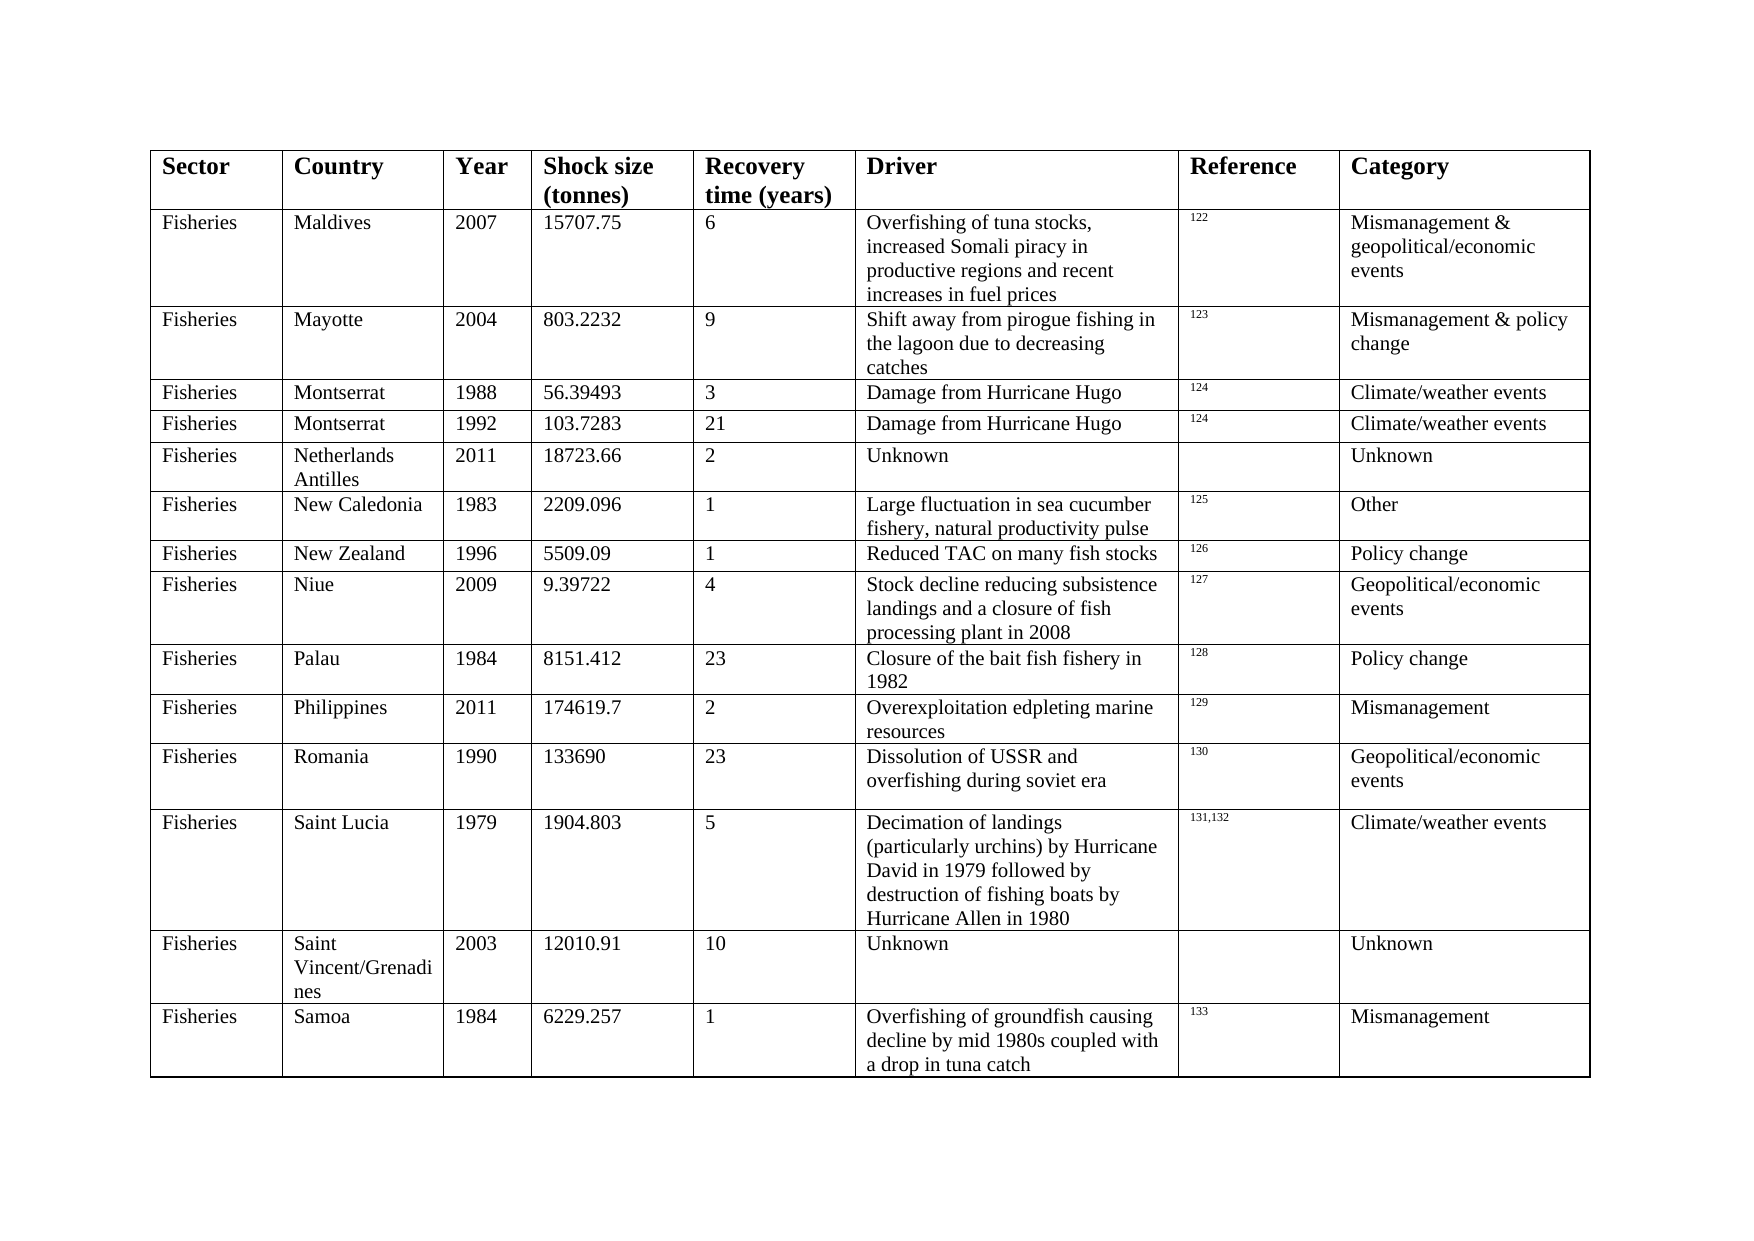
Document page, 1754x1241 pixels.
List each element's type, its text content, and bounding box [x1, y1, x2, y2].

table_cell Fisheries [151, 307, 282, 379]
table_cell 10 [694, 931, 855, 1003]
table_cell 128 [1179, 645, 1339, 693]
table_cell 1904.803 [532, 810, 693, 930]
table_cell Mismanagement [1340, 695, 1589, 743]
table_cell 2003 [444, 931, 531, 1003]
table_cell 124 [1179, 380, 1339, 410]
table_cell Damage from Hurricane Hugo [856, 411, 1178, 442]
table_cell 6229.257 [532, 1004, 693, 1076]
table_cell New Caledonia [283, 492, 443, 540]
table_cell 1 [694, 541, 855, 571]
table_cell Fisheries [151, 810, 282, 930]
table_cell 130 [1179, 744, 1339, 808]
table_cell 2009 [444, 572, 531, 644]
table_cell Fisheries [151, 695, 282, 743]
table_header Recovery time (years) [694, 151, 855, 208]
table_cell Netherlands Antilles [283, 443, 443, 491]
table_cell 1996 [444, 541, 531, 571]
table_cell Mayotte [283, 307, 443, 379]
table_cell Other [1340, 492, 1589, 540]
table_cell 23 [694, 645, 855, 693]
table_cell Philippines [283, 695, 443, 743]
table_cell Climate/weather events [1340, 810, 1589, 930]
table_cell Unknown [856, 443, 1178, 491]
table_cell Fisheries [151, 380, 282, 410]
table_cell 103.7283 [532, 411, 693, 442]
table_cell Climate/weather events [1340, 380, 1589, 410]
table_cell 2209.096 [532, 492, 693, 540]
table_cell 131,132 [1179, 810, 1339, 930]
table_cell Fisheries [151, 744, 282, 808]
table_cell 12010.91 [532, 931, 693, 1003]
table_cell Mismanagement [1340, 1004, 1589, 1076]
table_cell 1 [694, 492, 855, 540]
table_cell 5 [694, 810, 855, 930]
table_header Reference [1179, 151, 1339, 208]
table_cell Fisheries [151, 443, 282, 491]
table_cell [1179, 931, 1339, 1003]
table_cell Policy change [1340, 541, 1589, 571]
table_cell Decimation of landings (particularly urchins) by Hurricane David in 1979 followed by destruction of fishing boats by Hurricane Allen in 1980 [856, 810, 1178, 930]
table_cell 21 [694, 411, 855, 442]
table_cell 6 [694, 210, 855, 306]
table_cell Montserrat [283, 380, 443, 410]
table_header Driver [856, 151, 1178, 208]
table_cell 18723.66 [532, 443, 693, 491]
table_cell 133 [1179, 1004, 1339, 1076]
table_cell Mismanagement & geopolitical/economic events [1340, 210, 1589, 306]
table_cell Fisheries [151, 492, 282, 540]
table_cell Reduced TAC on many fish stocks [856, 541, 1178, 571]
table_header Sector [151, 151, 282, 208]
table_cell Saint Vincent/Grenadines [283, 931, 443, 1003]
table_cell Samoa [283, 1004, 443, 1076]
table_cell 1992 [444, 411, 531, 442]
table_cell Geopolitical/economic events [1340, 744, 1589, 808]
table_cell Damage from Hurricane Hugo [856, 380, 1178, 410]
table_cell 1984 [444, 645, 531, 693]
table_header Country [283, 151, 443, 208]
table_cell 1990 [444, 744, 531, 808]
table_cell Fisheries [151, 1004, 282, 1076]
table_cell 4 [694, 572, 855, 644]
table_header Category [1340, 151, 1589, 208]
table_cell [1179, 443, 1339, 491]
table_cell 123 [1179, 307, 1339, 379]
table_cell New Zealand [283, 541, 443, 571]
table_cell 15707.75 [532, 210, 693, 306]
table_cell 125 [1179, 492, 1339, 540]
table_cell 127 [1179, 572, 1339, 644]
table_cell Policy change [1340, 645, 1589, 693]
table_cell Niue [283, 572, 443, 644]
table_cell 1979 [444, 810, 531, 930]
table_cell Stock decline reducing subsistence landings and a closure of fish processing plant in 2008 [856, 572, 1178, 644]
table_cell Romania [283, 744, 443, 808]
table_cell 56.39493 [532, 380, 693, 410]
table_cell Fisheries [151, 210, 282, 306]
table_cell 1983 [444, 492, 531, 540]
table_cell 2011 [444, 695, 531, 743]
table_cell Palau [283, 645, 443, 693]
table_cell Montserrat [283, 411, 443, 442]
table_cell Shift away from pirogue fishing in the lagoon due to decreasing catches [856, 307, 1178, 379]
table_header Shock size (tonnes) [532, 151, 693, 208]
table_cell Fisheries [151, 572, 282, 644]
table_cell Overfishing of tuna stocks, increased Somali piracy in productive regions and recent increases in fuel prices [856, 210, 1178, 306]
table_cell Climate/weather events [1340, 411, 1589, 442]
table_cell Unknown [1340, 931, 1589, 1003]
table_cell 23 [694, 744, 855, 808]
table_cell Mismanagement & policy change [1340, 307, 1589, 379]
table_cell 803.2232 [532, 307, 693, 379]
table_cell 124 [1179, 411, 1339, 442]
table_header Year [444, 151, 531, 208]
table_cell 2007 [444, 210, 531, 306]
table_cell Fisheries [151, 931, 282, 1003]
table_cell 2011 [444, 443, 531, 491]
table_cell Closure of the bait fish fishery in 1982 [856, 645, 1178, 693]
table_cell 1 [694, 1004, 855, 1076]
table_cell Maldives [283, 210, 443, 306]
table_cell Saint Lucia [283, 810, 443, 930]
table_cell Unknown [856, 931, 1178, 1003]
table_cell Geopolitical/economic events [1340, 572, 1589, 644]
table_cell 133690 [532, 744, 693, 808]
table_cell 1984 [444, 1004, 531, 1076]
table_cell 3 [694, 380, 855, 410]
table_cell 1988 [444, 380, 531, 410]
table_cell Fisheries [151, 411, 282, 442]
table_cell 2 [694, 695, 855, 743]
table_cell Unknown [1340, 443, 1589, 491]
table_cell Dissolution of USSR and overfishing during soviet era [856, 744, 1178, 808]
table_cell 2 [694, 443, 855, 491]
table_cell 129 [1179, 695, 1339, 743]
table_cell 9.39722 [532, 572, 693, 644]
table_cell Fisheries [151, 645, 282, 693]
table_cell Overfishing of groundfish causing decline by mid 1980s coupled with a drop in tuna catch [856, 1004, 1178, 1076]
table_cell Overexploitation edpleting marine resources [856, 695, 1178, 743]
table_cell Fisheries [151, 541, 282, 571]
table_cell 122 [1179, 210, 1339, 306]
table_cell 2004 [444, 307, 531, 379]
table_cell 126 [1179, 541, 1339, 571]
table_cell Large fluctuation in sea cucumber fishery, natural productivity pulse [856, 492, 1178, 540]
table_cell 9 [694, 307, 855, 379]
table_cell 8151.412 [532, 645, 693, 693]
table_cell 5509.09 [532, 541, 693, 571]
table_cell 174619.7 [532, 695, 693, 743]
